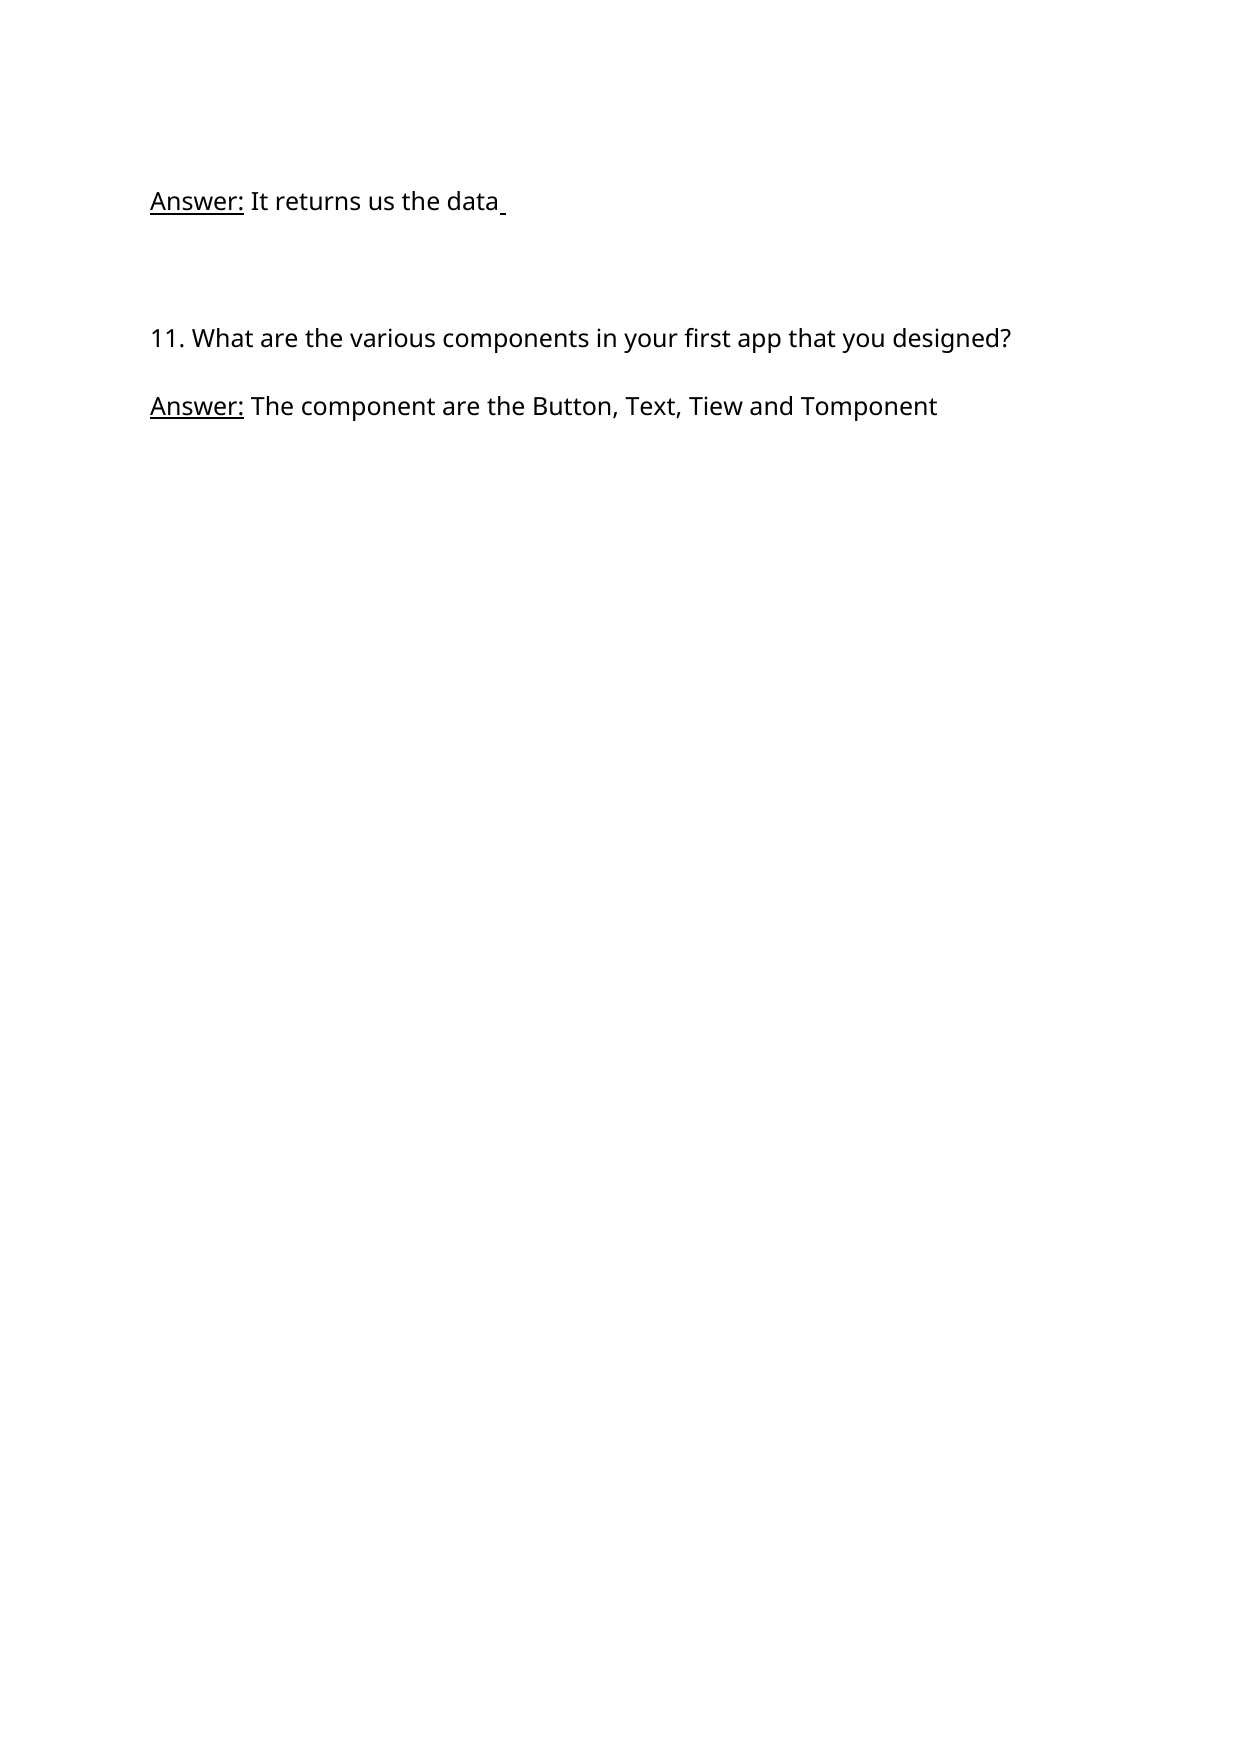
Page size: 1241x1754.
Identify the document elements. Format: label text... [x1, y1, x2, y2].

text 11. What are the various components in your first app that you designed? [150, 320, 1090, 354]
text Answer: It returns us the data [150, 184, 1090, 218]
text Answer: The component are the Button, Text, Tiew and Tomponent [150, 388, 1090, 422]
